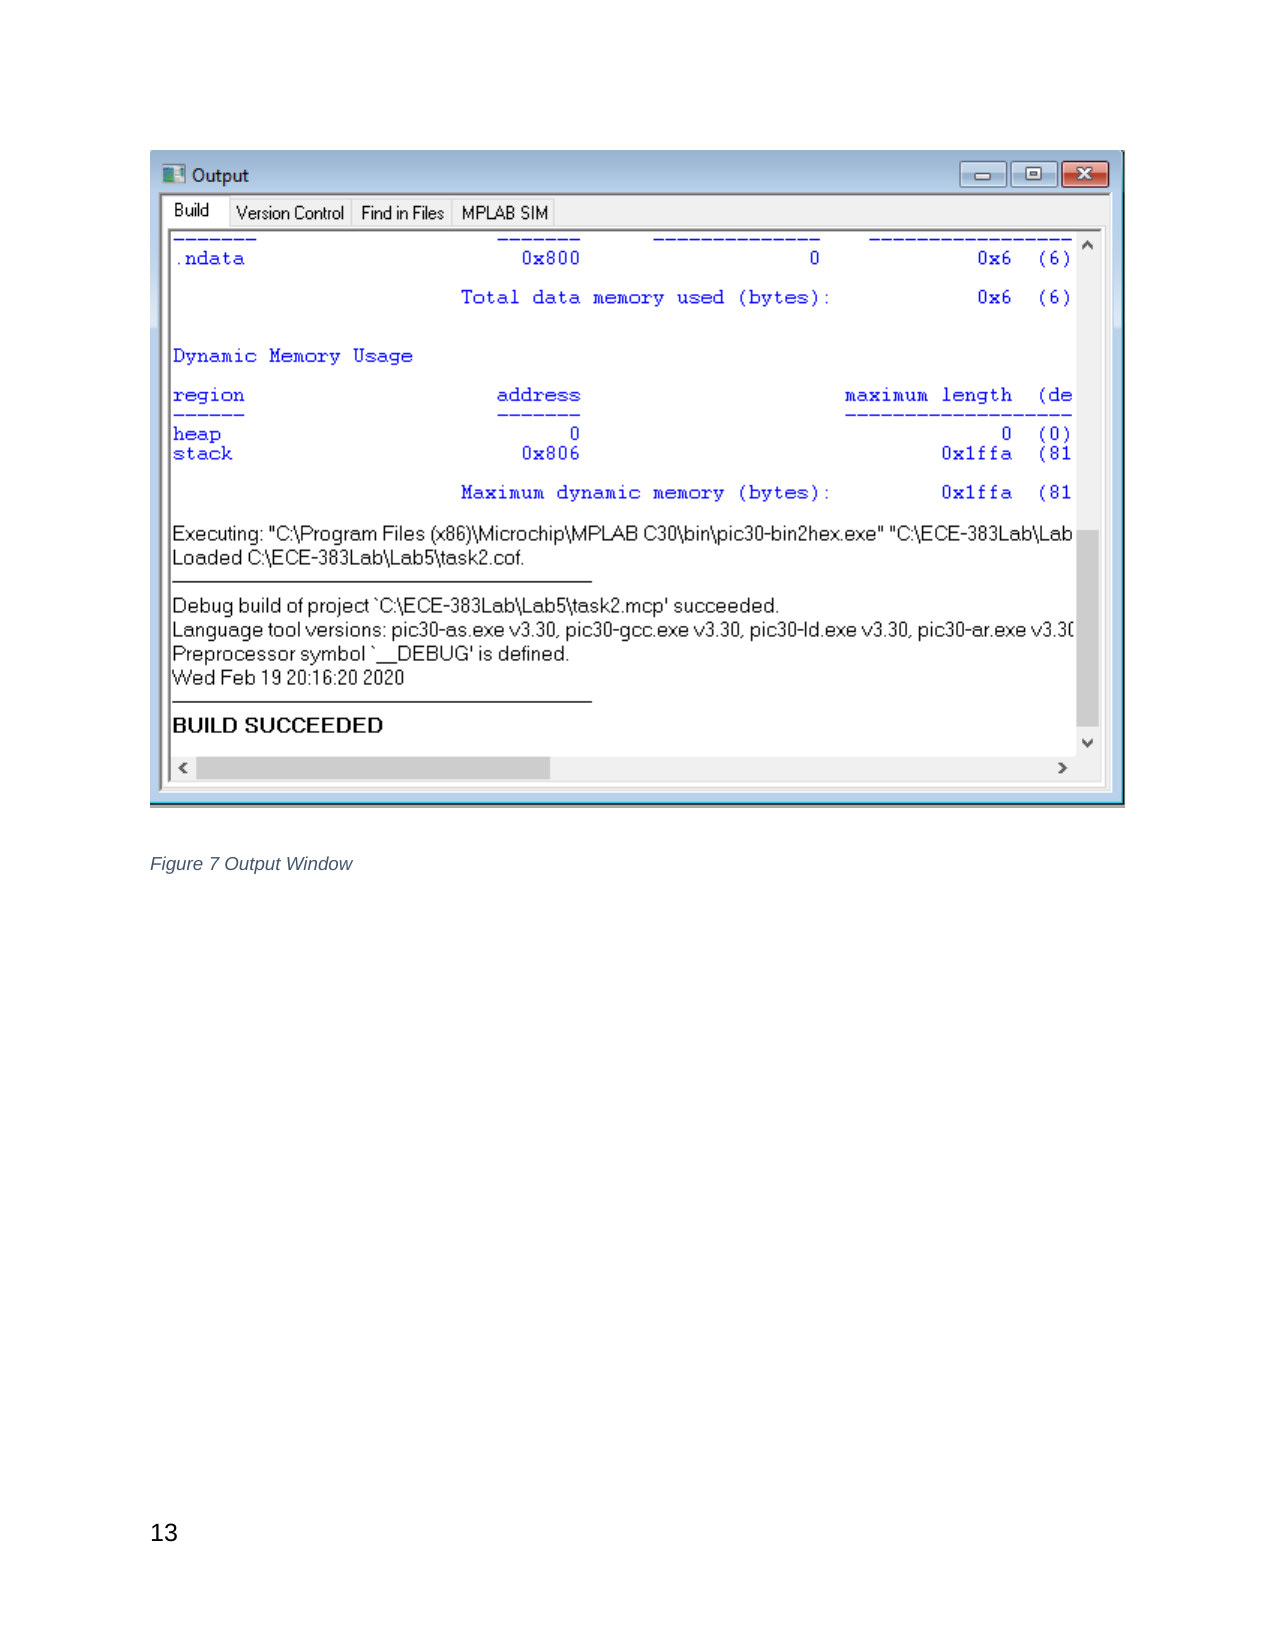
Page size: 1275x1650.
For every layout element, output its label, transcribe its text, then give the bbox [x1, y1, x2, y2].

text Figure 7 Output Window [150, 853, 1125, 874]
picture [150, 150, 1125, 808]
